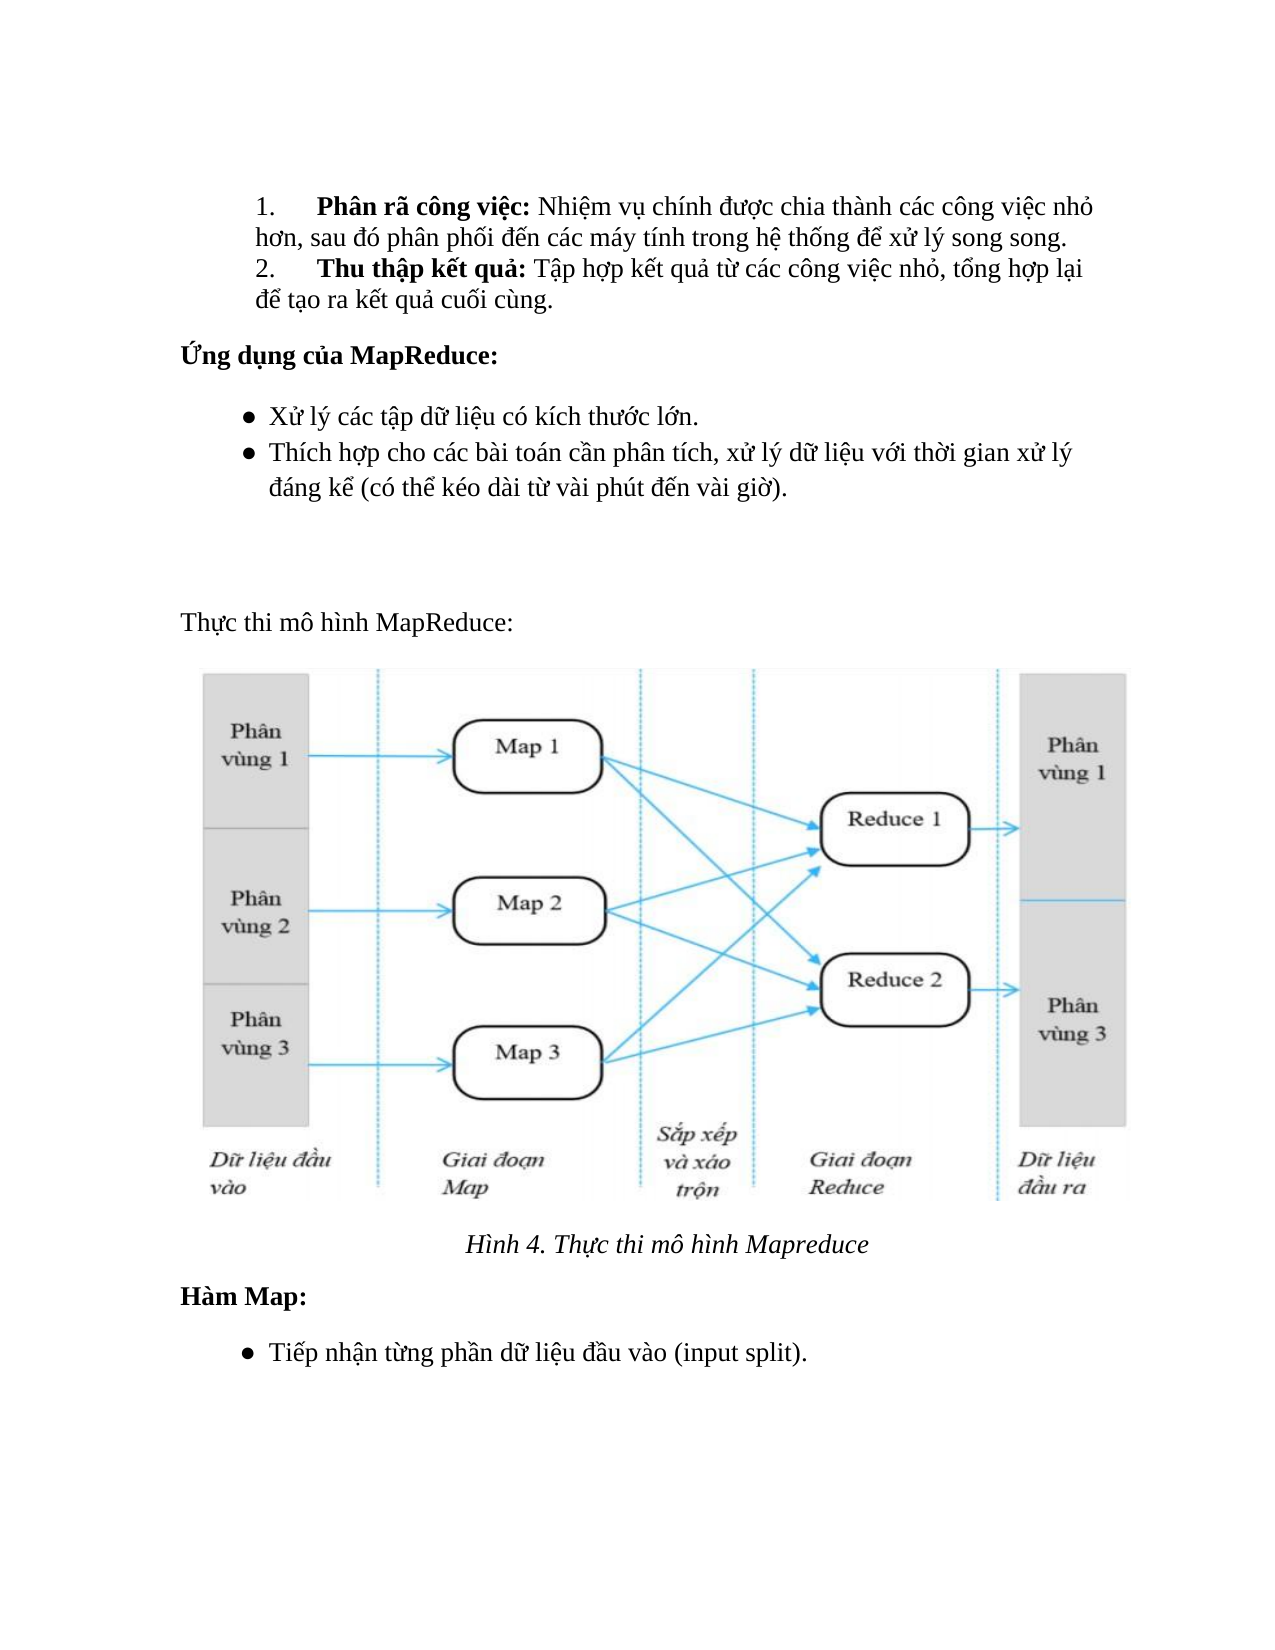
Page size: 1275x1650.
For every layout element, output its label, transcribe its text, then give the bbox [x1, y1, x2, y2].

text Hình 4. Thực thi mô hình Mapreduce [465, 1201, 1097, 1259]
list Phân rã công việc: Nhiệm vụ chính được chia thành các công việc nhỏ hơn, sau đó phân phối đến các máy tính trong hệ thống để xử lý song song. [255, 189, 1097, 252]
text Thực thi mô hình MapReduce: [180, 606, 1097, 637]
text Ứng dụng của MapReduce: [180, 339, 1097, 370]
text Hàm Map: [180, 1279, 1097, 1311]
list Xử lý các tập dữ liệu có kích thước lớn. [241, 400, 1097, 431]
list Thu thập kết quả: Tập hợp kết quả từ các công việc nhỏ, tổng hợp lại để tạo ra kết quả cuối cùng. [255, 252, 1097, 314]
picture [199, 668, 1132, 1201]
list Thích hợp cho các bài toán cần phân tích, xử lý dữ liệu với thời gian xử lý đáng kể (có thể kéo dài từ vài phút đến vài giờ). [241, 436, 1097, 502]
list Tiếp nhận từng phần dữ liệu đầu vào (input split). [239, 1336, 1097, 1367]
